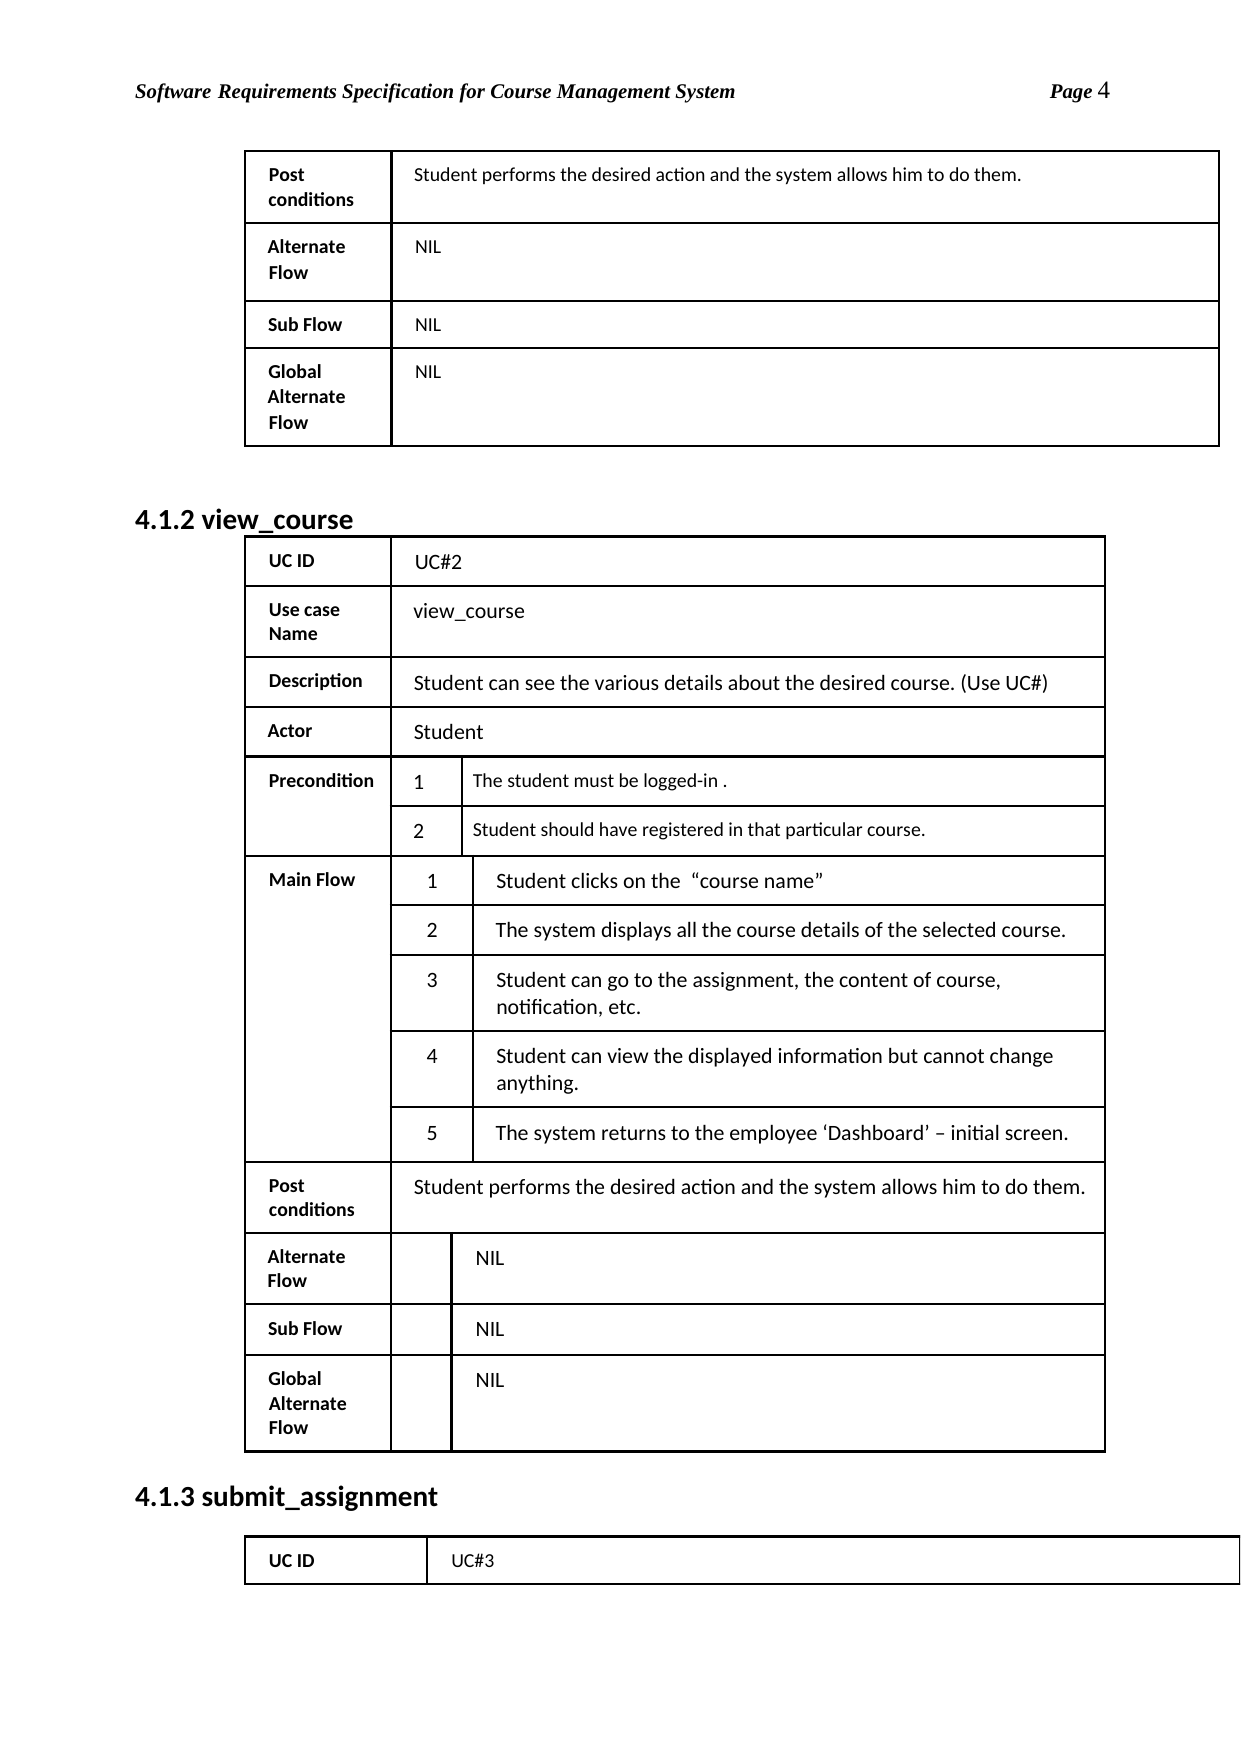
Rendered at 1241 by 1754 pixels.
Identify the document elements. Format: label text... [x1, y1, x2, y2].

table_cell Description [246, 658, 390, 706]
table_cell 5 [392, 1108, 472, 1161]
table_cell Sub Flow [246, 302, 390, 347]
table_cell Alternate Flow [246, 224, 390, 300]
table_cell NIL [393, 302, 1218, 347]
table_cell 4 [392, 1032, 472, 1106]
table_cell 2 [392, 807, 461, 854]
table_cell Main Flow [246, 857, 390, 1161]
table_header UC#2 [392, 538, 1104, 585]
table_cell Sub Flow [246, 1305, 390, 1353]
table_header UC#3 [428, 1538, 1239, 1582]
table_cell Student can view the displayed information but cannot change anything. [474, 1032, 1104, 1106]
table_cell NIL [453, 1356, 1104, 1450]
table_cell Student can go to the assignment, the content of course, notification, etc. [474, 956, 1104, 1030]
table_cell Use case Name [246, 587, 390, 656]
table_cell Precondition [246, 758, 390, 854]
table_cell The student must be logged-in . [463, 758, 1104, 805]
table_cell Post conditions [246, 1163, 390, 1232]
table_cell [392, 1305, 450, 1353]
table_cell Student performs the desired action and the system allows him to do them. [393, 152, 1218, 222]
table_header UC ID [246, 538, 390, 585]
text 4.1.2 view_course [135, 506, 1105, 535]
table_cell Post conditions [246, 152, 390, 222]
table_cell 1 [392, 758, 461, 805]
table_cell The system displays all the course details of the selected course. [474, 906, 1104, 954]
table_cell [392, 1234, 450, 1303]
table_cell view_course [392, 587, 1104, 656]
text 4.1.3 submit_assignment [135, 1483, 1105, 1512]
table_cell The system returns to the employee ‘Dashboard’ – initial screen. [474, 1108, 1104, 1161]
table_cell NIL [393, 349, 1218, 445]
table_cell 2 [392, 906, 472, 954]
table_cell Student [392, 708, 1104, 755]
table_cell [392, 1356, 450, 1450]
table_cell 3 [392, 956, 472, 1030]
table_cell Student should have registered in that particular course. [463, 807, 1104, 854]
table_cell NIL [393, 224, 1218, 300]
table_cell Student clicks on the “course name” [474, 857, 1104, 904]
table_cell Student can see the various details about the desired course. (Use UC#) [392, 658, 1104, 706]
table_cell NIL [453, 1305, 1104, 1353]
table_cell NIL [453, 1234, 1104, 1303]
table_header UC ID [246, 1538, 426, 1582]
table_cell Alternate Flow [246, 1234, 390, 1303]
table_cell Actor [246, 708, 390, 755]
table_cell 1 [392, 857, 472, 904]
table_cell Global Alternate Flow [246, 349, 390, 445]
table_cell Global Alternate Flow [246, 1356, 390, 1450]
table_cell Student performs the desired action and the system allows him to do them. [392, 1163, 1104, 1232]
